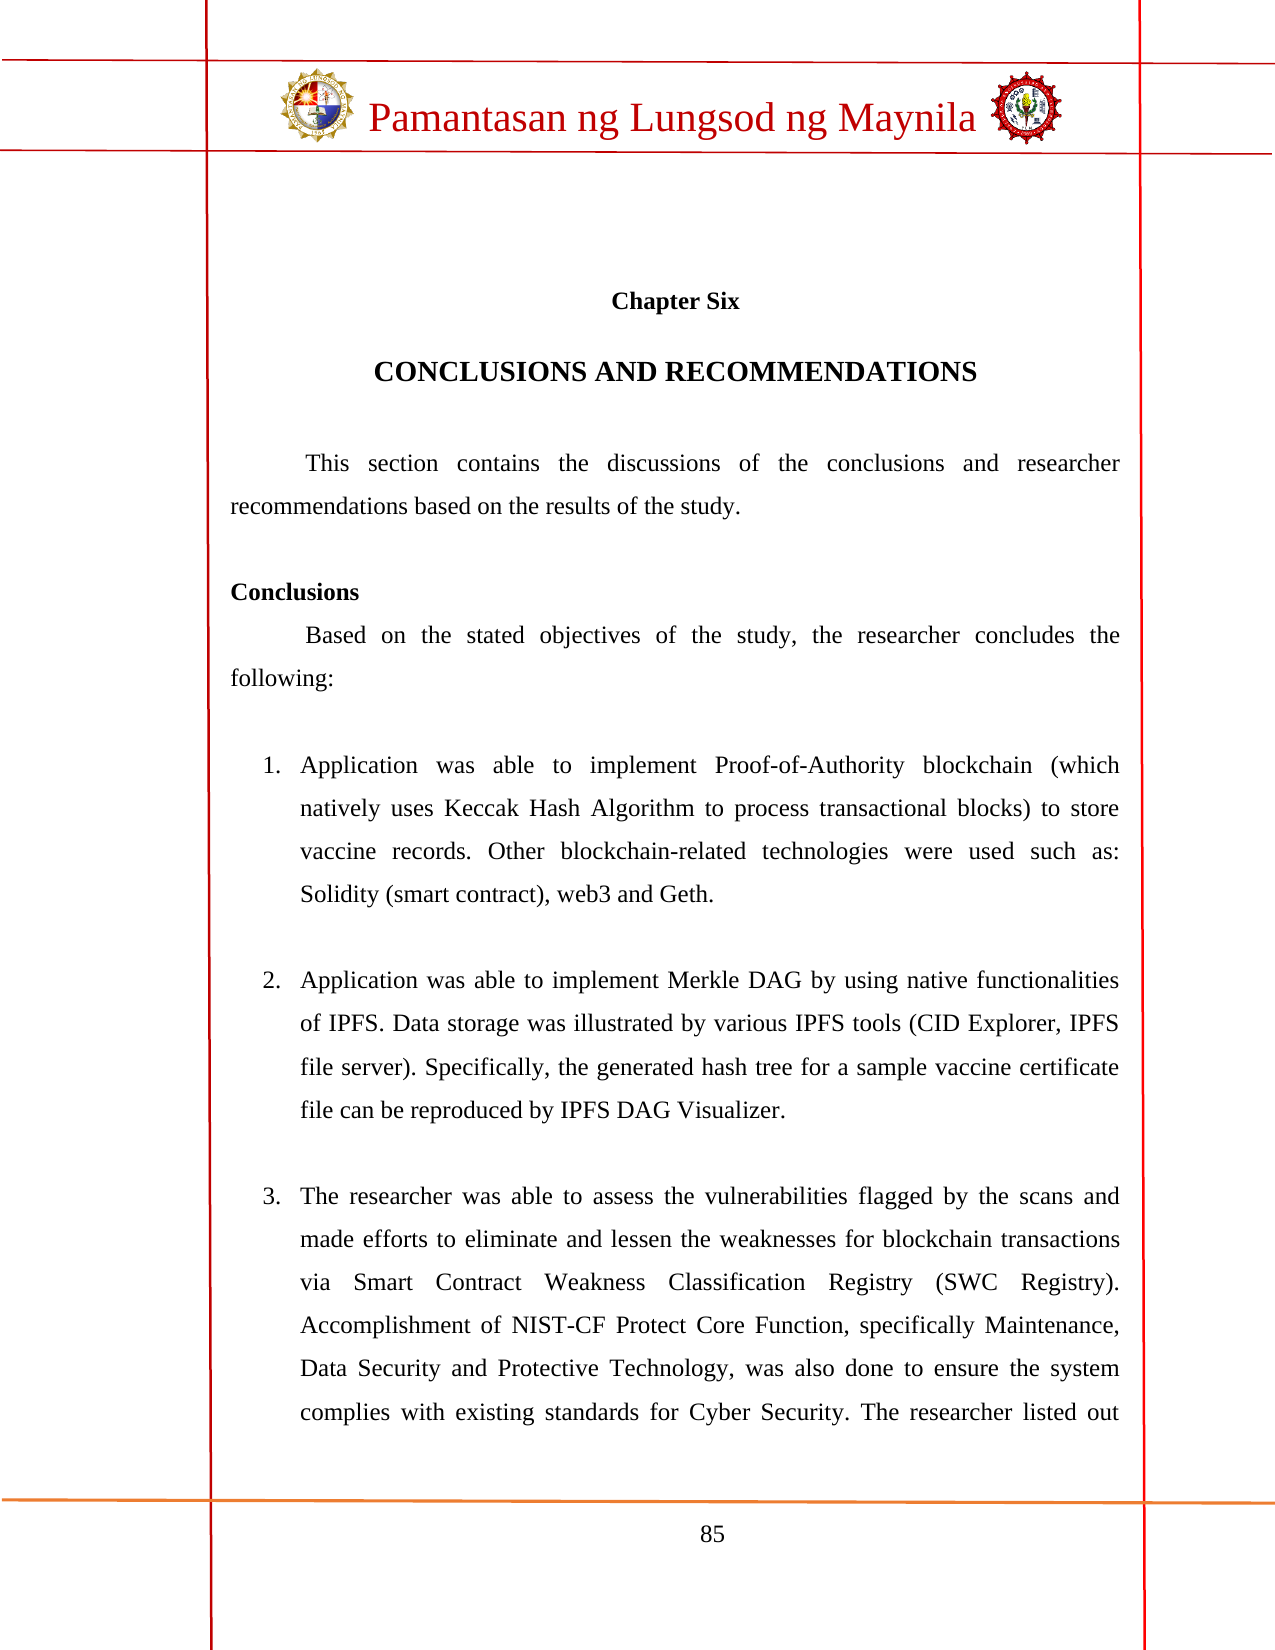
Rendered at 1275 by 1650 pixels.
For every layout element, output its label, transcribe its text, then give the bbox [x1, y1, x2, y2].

list Application was able to implement Merkle DAG by using native functionalities of IPFS. Data storage was illustrated by various IPFS tools (CID Explorer, IPFS file server). Specifically, the generated hash tree for a sample vaccine certificate file can be reproduced by IPFS DAG Visualizer. [262, 965, 1125, 1123]
text This section contains the discussions of the conclusions and researcher recommendations based on the results of the study. [225, 448, 1125, 520]
text Based on the stated objectives of the study, the researcher concludes the following: [225, 620, 1125, 692]
list Application was able to implement Proof-of-Authority blockchain (which natively uses Keccak Hash Algorithm to process transactional blocks) to store vaccine records. Other blockchain-related technologies were used such as: Solidity (smart contract), web3 and Geth. [262, 750, 1125, 908]
text Chapter Six [225, 286, 1125, 315]
subtitle CONCLUSIONS AND RECOMMENDATIONS [225, 354, 1125, 388]
picture [988, 68, 1066, 146]
picture [278, 67, 356, 145]
text Conclusions [225, 577, 1125, 606]
